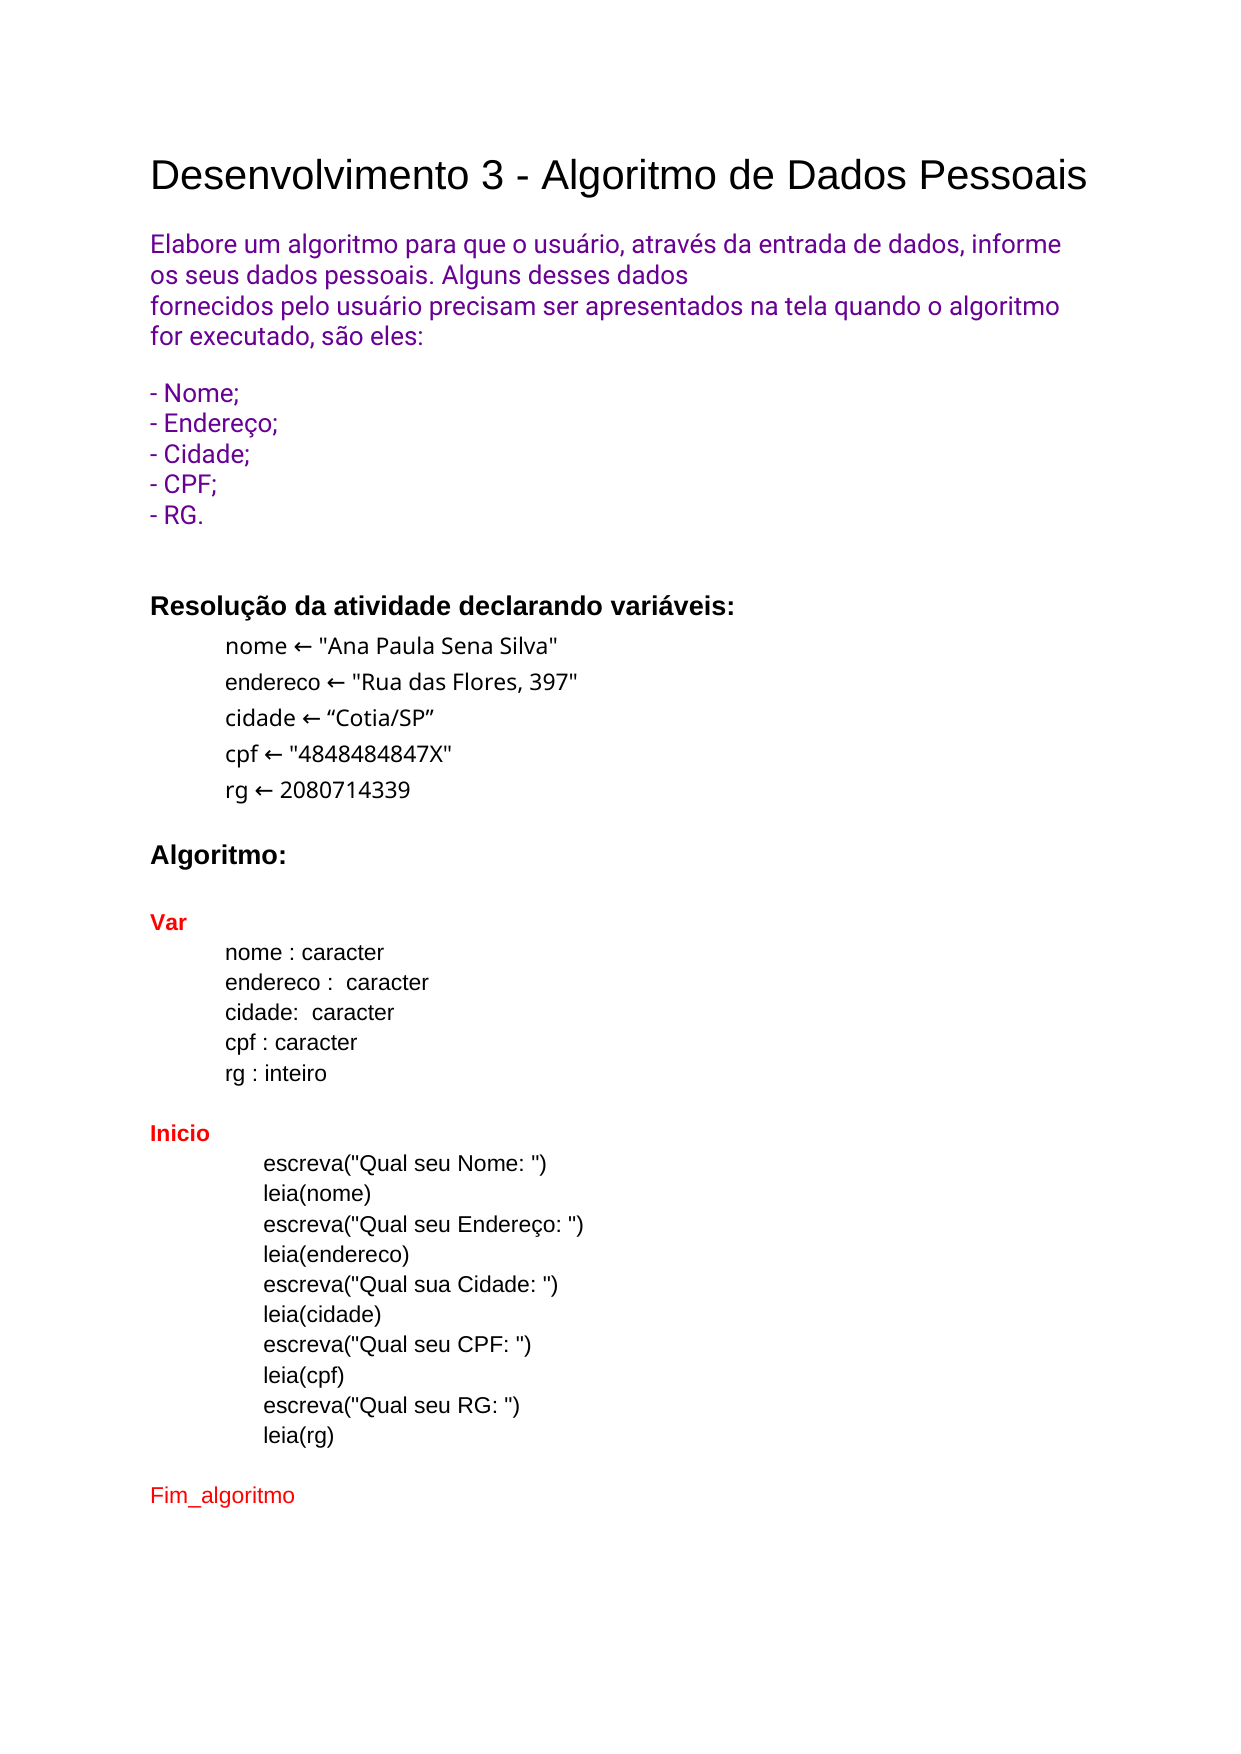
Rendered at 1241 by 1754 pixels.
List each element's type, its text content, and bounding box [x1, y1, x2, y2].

subtitle Algoritmo: [150, 839, 1090, 870]
text rg : inteiro [225, 1059, 1090, 1086]
text - Endereço; [150, 409, 1090, 439]
text cpf ← "4848484847X" [225, 738, 1090, 769]
text escreva("Qual sua Cidade: ") [225, 1271, 1090, 1297]
text Fim_algoritmo [150, 1482, 1090, 1509]
text escreva("Qual seu CPF: ") [225, 1331, 1090, 1358]
text leia(endereco) [225, 1241, 1090, 1267]
text cpf : caracter [225, 1029, 1090, 1056]
text cidade ← “Cotia/SP” [225, 702, 1090, 733]
text Var [150, 908, 1090, 935]
text - Nome; [150, 378, 1090, 409]
text - CPF; [150, 470, 1090, 500]
text fornecidos pelo usuário precisam ser apresentados na tela quando o algoritmo for executado, são eles: [150, 291, 1090, 352]
text leia(cidade) [225, 1301, 1090, 1327]
text Inicio [150, 1120, 1090, 1146]
text nome ← "Ana Paula Sena Silva" [225, 630, 1090, 661]
text cidade: caracter [225, 999, 1090, 1025]
text leia(cpf) [225, 1362, 1090, 1388]
text nome : caracter [225, 939, 1090, 965]
text endereco ← "Rua das Flores, 397" [225, 666, 1090, 697]
subtitle Resolução da atividade declarando variáveis: [150, 590, 1090, 621]
title Desenvolvimento 3 - Algoritmo de Dados Pessoais [150, 150, 1090, 198]
text endereco : caracter [225, 969, 1090, 995]
text Elabore um algoritmo para que o usuário, através da entrada de dados, informe os seus dados pessoais. Alguns desses dados [150, 230, 1090, 291]
text - Cidade; [150, 439, 1090, 470]
text rg ← 2080714339 [225, 773, 1090, 805]
text leia(nome) [225, 1180, 1090, 1207]
text leia(rg) [225, 1422, 1090, 1448]
text escreva("Qual seu Endereço: ") [225, 1211, 1090, 1237]
text escreva("Qual seu Nome: ") [225, 1150, 1090, 1176]
text - RG. [150, 500, 1090, 531]
text escreva("Qual seu RG: ") [225, 1392, 1090, 1418]
